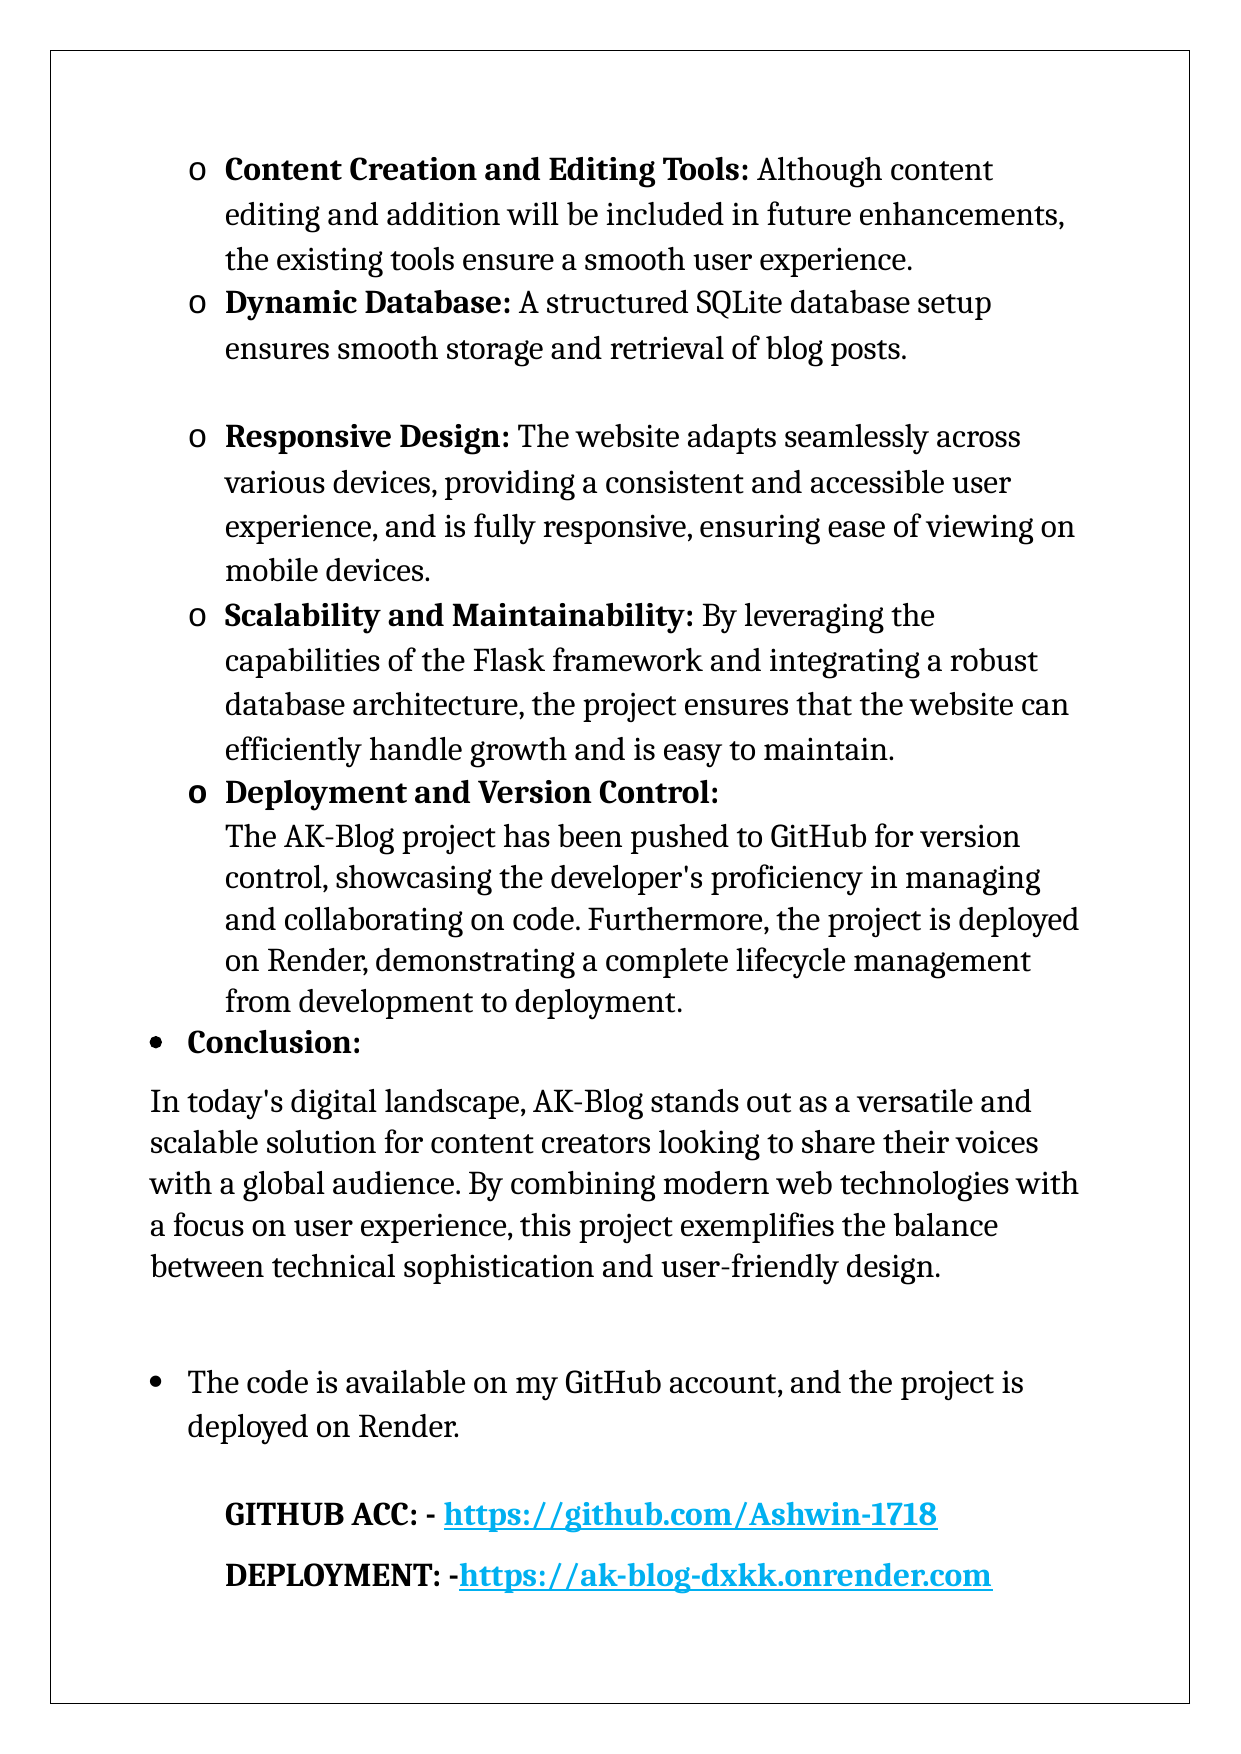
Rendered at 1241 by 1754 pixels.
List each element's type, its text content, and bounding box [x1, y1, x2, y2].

list GITHUB ACC: - https://github.com/Ashwin-1718 [225, 1496, 1090, 1534]
list Content Creation and Editing Tools: Although content editing and addition will be included in future enhancements, the existing tools ensure a smooth user experience. [187, 150, 1090, 278]
text In today's digital landscape, AK-Blog stands out as a versatile and scalable solution for content creators looking to share their voices with a global audience. By combining modern web technologies with a focus on user experience, this project exemplifies the balance between technical sophistication and user-friendly design. [150, 1082, 1090, 1286]
list Dynamic Database: A structured SQLite database setup ensures smooth storage and retrieval of blog posts. [187, 284, 1090, 368]
list The AK-Blog project has been pushed to GitHub for version control, showcasing the developer's proficiency in managing and collaborating on code. Furthermore, the project is deployed on Render, demonstrating a complete lifecycle management from development to deployment. [225, 817, 1090, 1021]
text DEPLOYMENT: -https://ak-blog-dxkk.onrender.com [150, 1556, 1090, 1595]
list Scalability and Maintainability: By leveraging the capabilities of the Flask framework and integrating a robust database architecture, the project ensures that the website can efficiently handle growth and is easy to maintain. [187, 596, 1090, 768]
list Conclusion: [150, 1024, 1090, 1062]
list Responsive Design: The website adapts seamlessly across various devices, providing a consistent and accessible user experience, and is fully responsive, ensuring ease of viewing on mobile devices. [187, 418, 1090, 590]
list The code is available on my GitHub account, and the project is deployed on Render. [150, 1363, 1090, 1446]
list Deployment and Version Control: [187, 774, 1090, 814]
